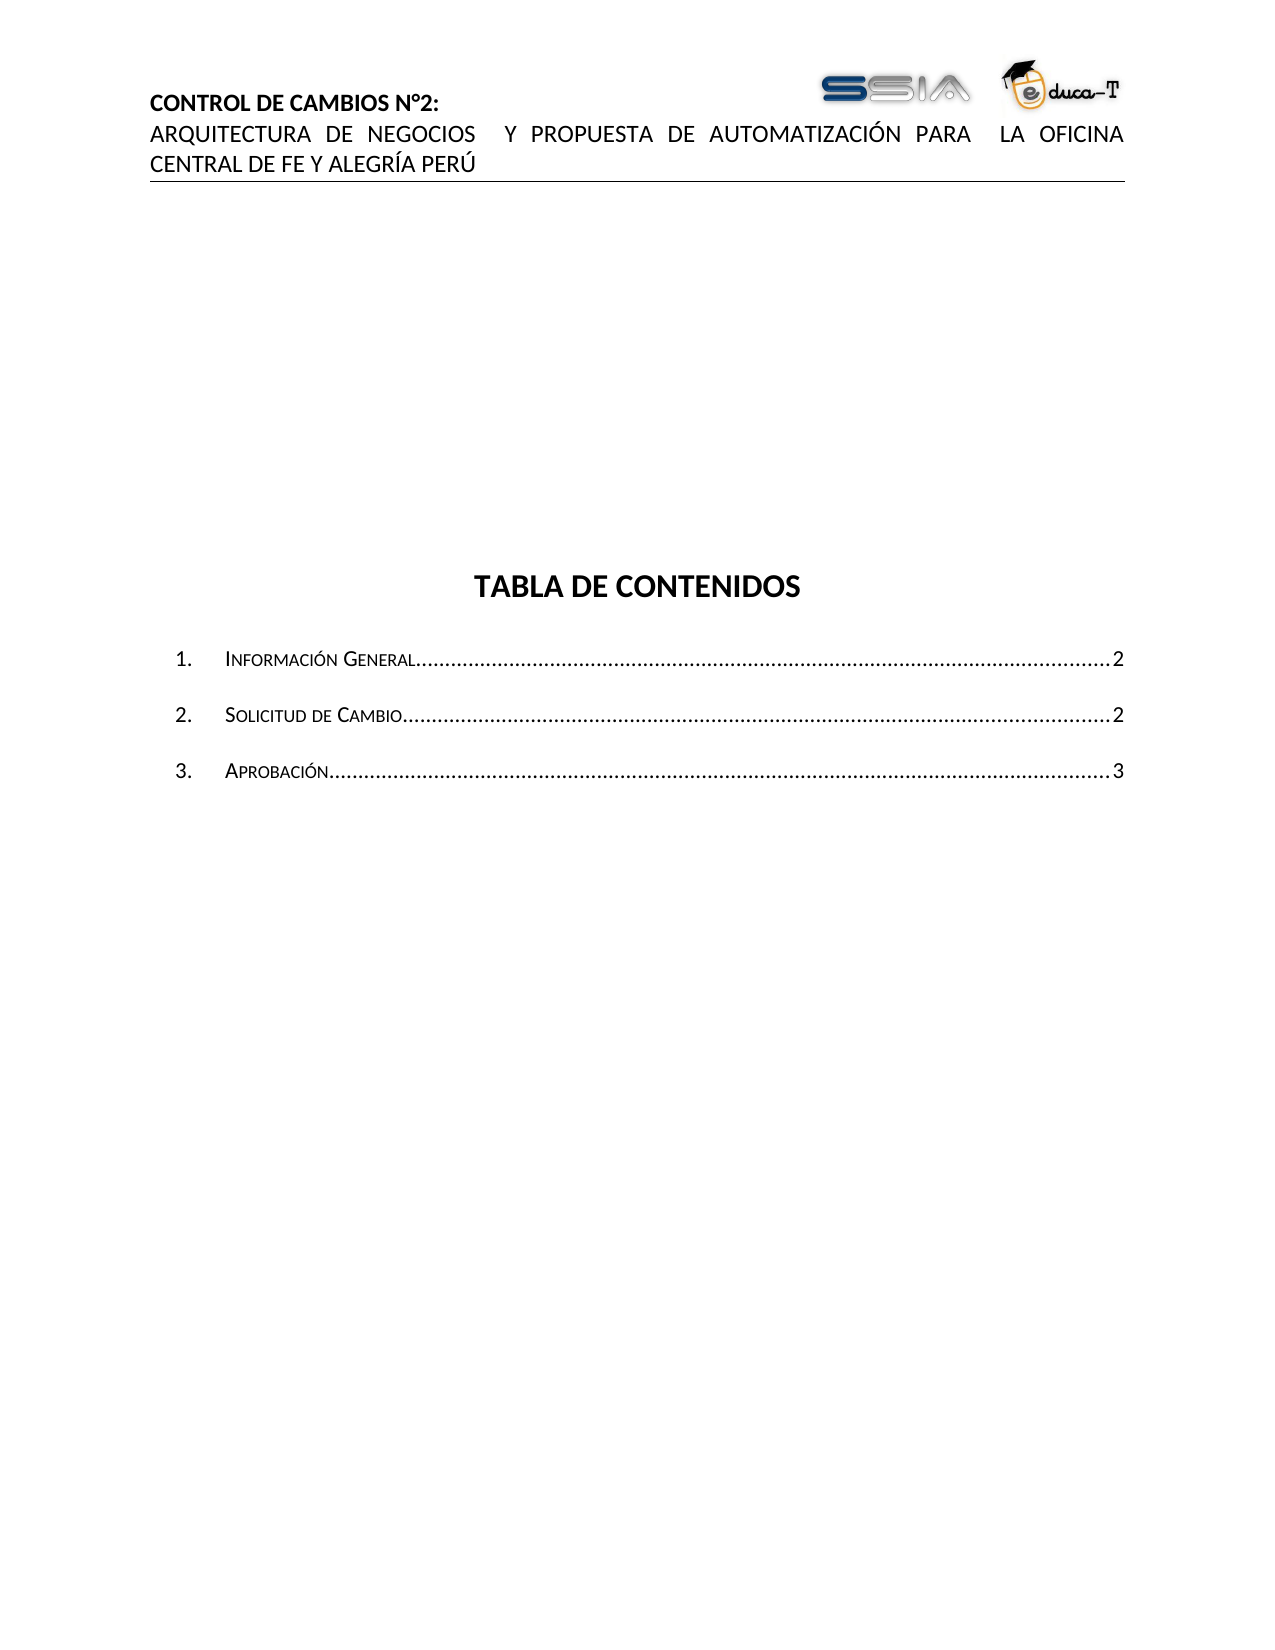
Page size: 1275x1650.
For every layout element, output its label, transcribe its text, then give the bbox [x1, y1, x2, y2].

text 1. Información General 2 [175, 644, 1125, 672]
picture [810, 68, 984, 111]
text 3. Aprobación 3 [175, 756, 1125, 784]
title TABLA DE CONTENIDOS [150, 565, 1125, 606]
picture [998, 54, 1127, 118]
text 2. Solicitud de Cambio 2 [175, 700, 1125, 728]
